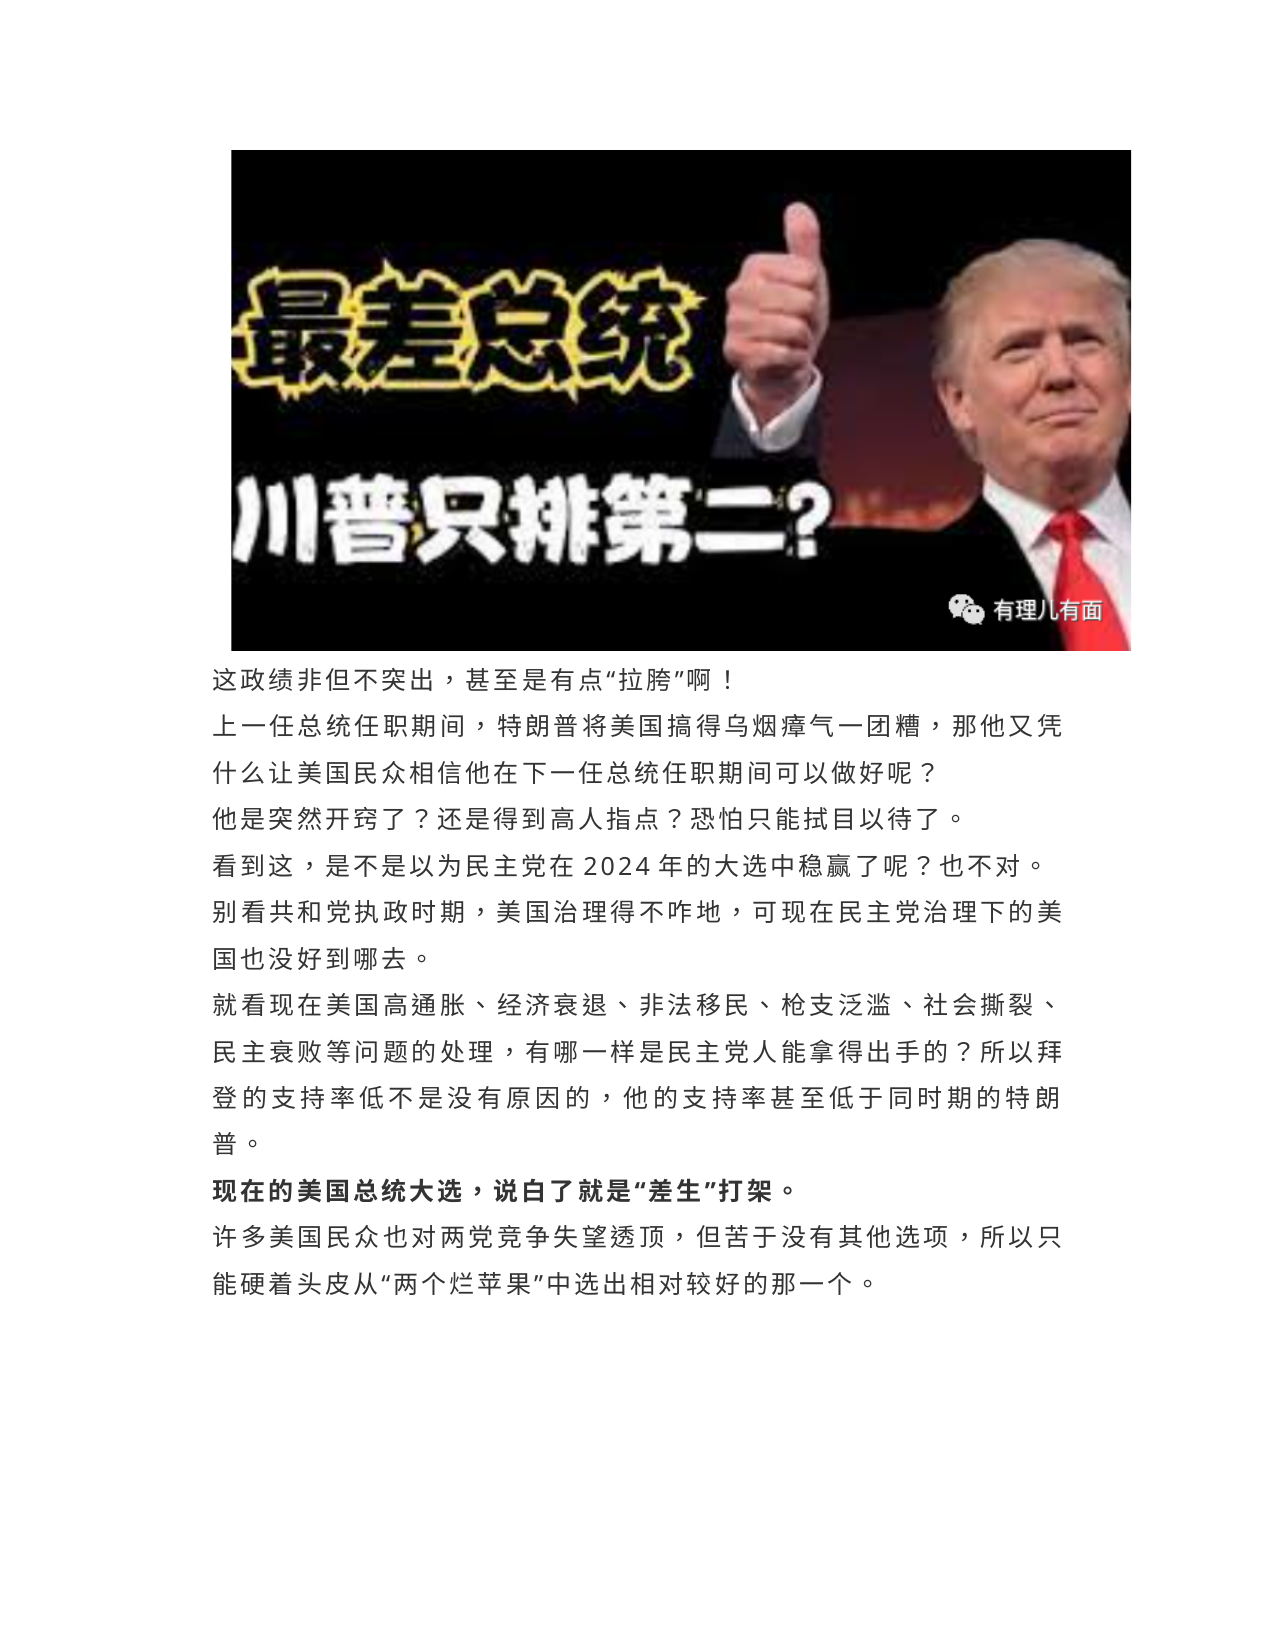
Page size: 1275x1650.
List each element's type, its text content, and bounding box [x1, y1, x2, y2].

text 上一任总统任职期间，特朗普将美国搞得乌烟瘴气一团糟，那他又凭什么让美国民众相信他在下一任总统任职期间可以做好呢？ [212, 697, 1062, 789]
text 许多美国民众也对两党竞争失望透顶，但苦于没有其他选项，所以只能硬着头皮从“两个烂苹果”中选出相对较好的那一个。 [212, 1208, 1062, 1301]
text 别看共和党执政时期，美国治理得不咋地，可现在民主党治理下的美国也没好到哪去。 [212, 882, 1062, 975]
text 他是突然开窍了？还是得到高人指点？恐怕只能拭目以待了。 [212, 789, 1062, 836]
text 这政绩非但不突出，甚至是有点“拉胯”啊！ [212, 650, 1062, 697]
text 现在的美国总统大选，说白了就是“差生”打架。 [212, 1161, 1062, 1208]
text 就看现在美国高通胀、经济衰退、非法移民、枪支泛滥、社会撕裂、民主衰败等问题的处理，有哪一样是民主党人能拿得出手的？所以拜登的支持率低不是没有原因的，他的支持率甚至低于同时期的特朗普。 [212, 975, 1062, 1161]
picture [231, 150, 1132, 651]
text 看到这，是不是以为民主党在2024年的大选中稳赢了呢？也不对。 [212, 836, 1062, 882]
